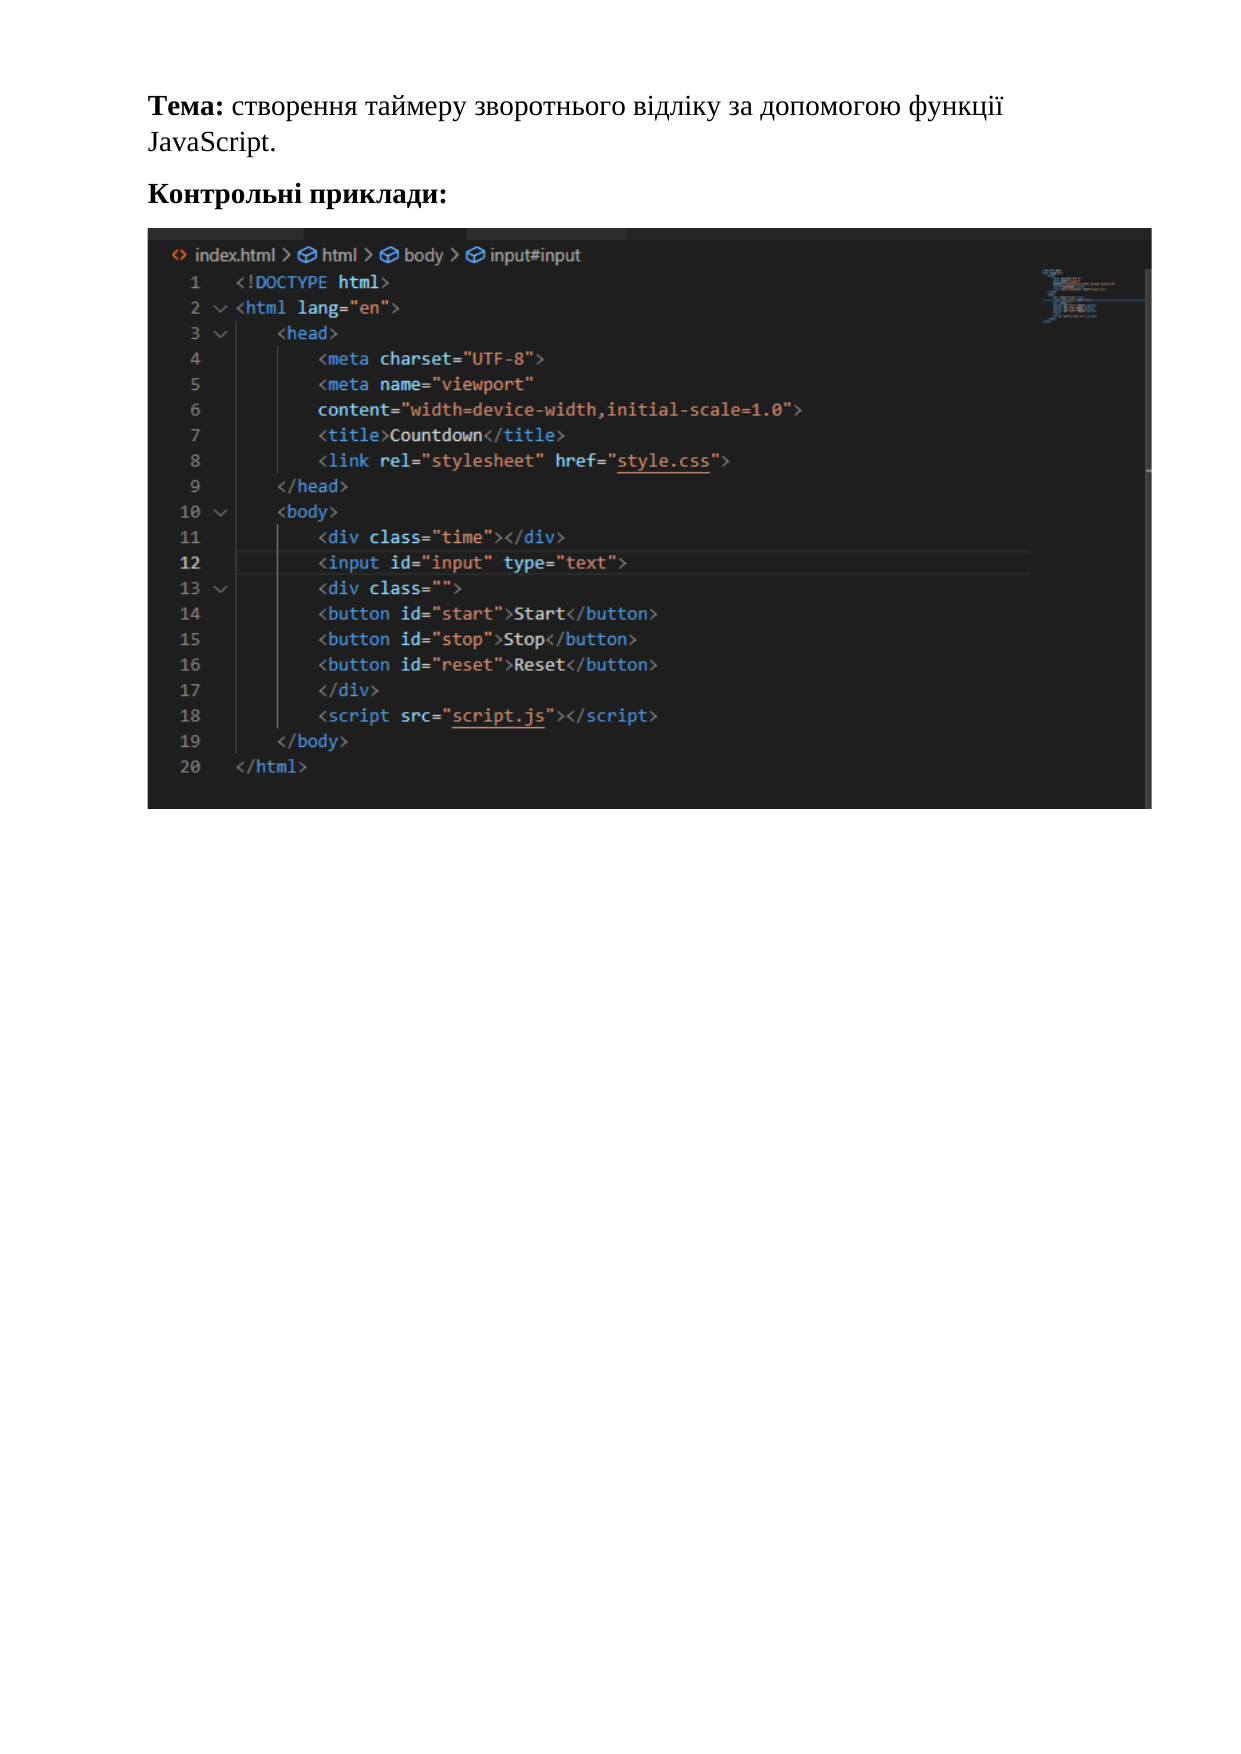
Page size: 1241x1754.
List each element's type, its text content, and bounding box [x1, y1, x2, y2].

picture [147, 228, 1152, 809]
text Тема: створення таймеру зворотнього відліку за допомогою функції JavaScript. [148, 88, 1034, 158]
text Контрольні приклади: [148, 176, 1152, 210]
